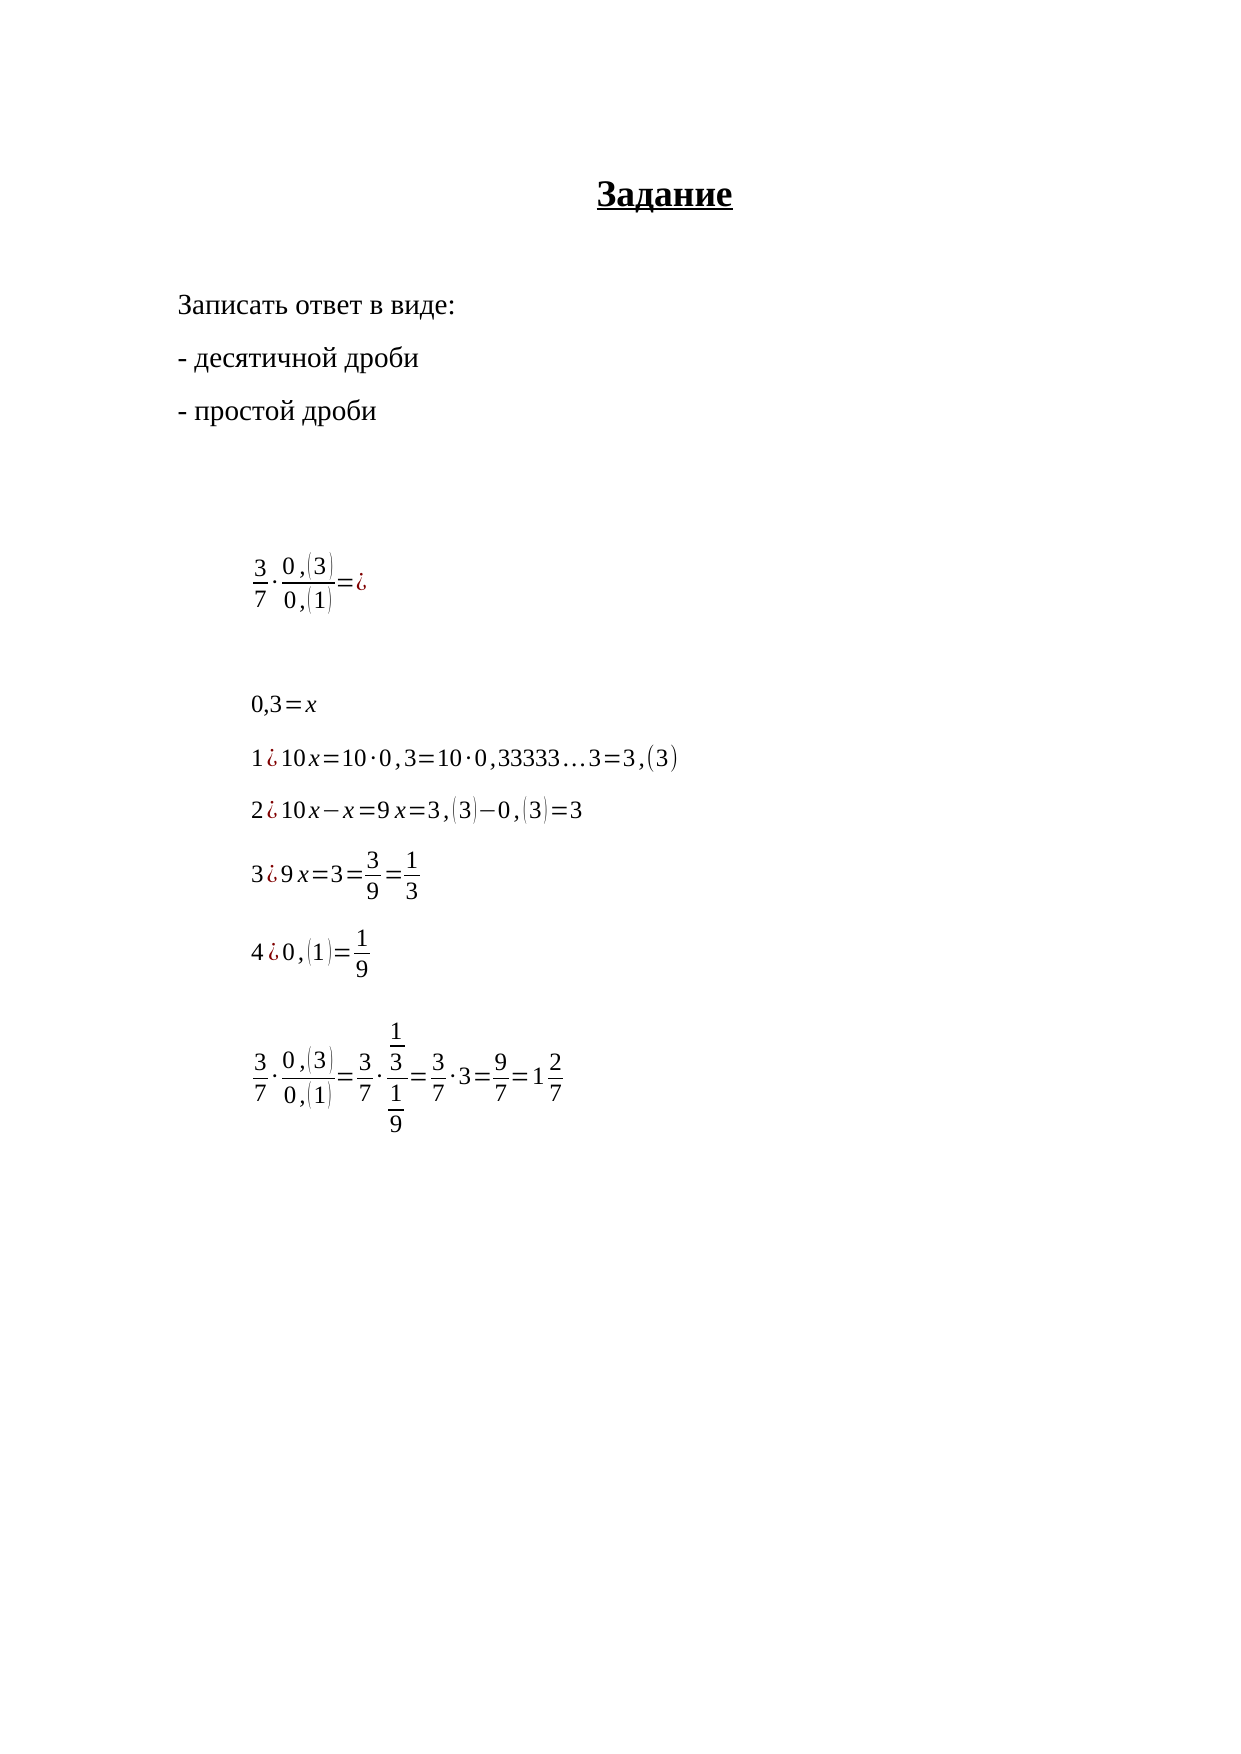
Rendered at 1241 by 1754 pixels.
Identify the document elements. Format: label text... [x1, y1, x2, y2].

text Записать ответ в виде: [177, 287, 1152, 321]
text - простой дроби [177, 393, 1152, 426]
text - десятичной дроби [177, 340, 1152, 373]
text Задание [177, 171, 1152, 214]
